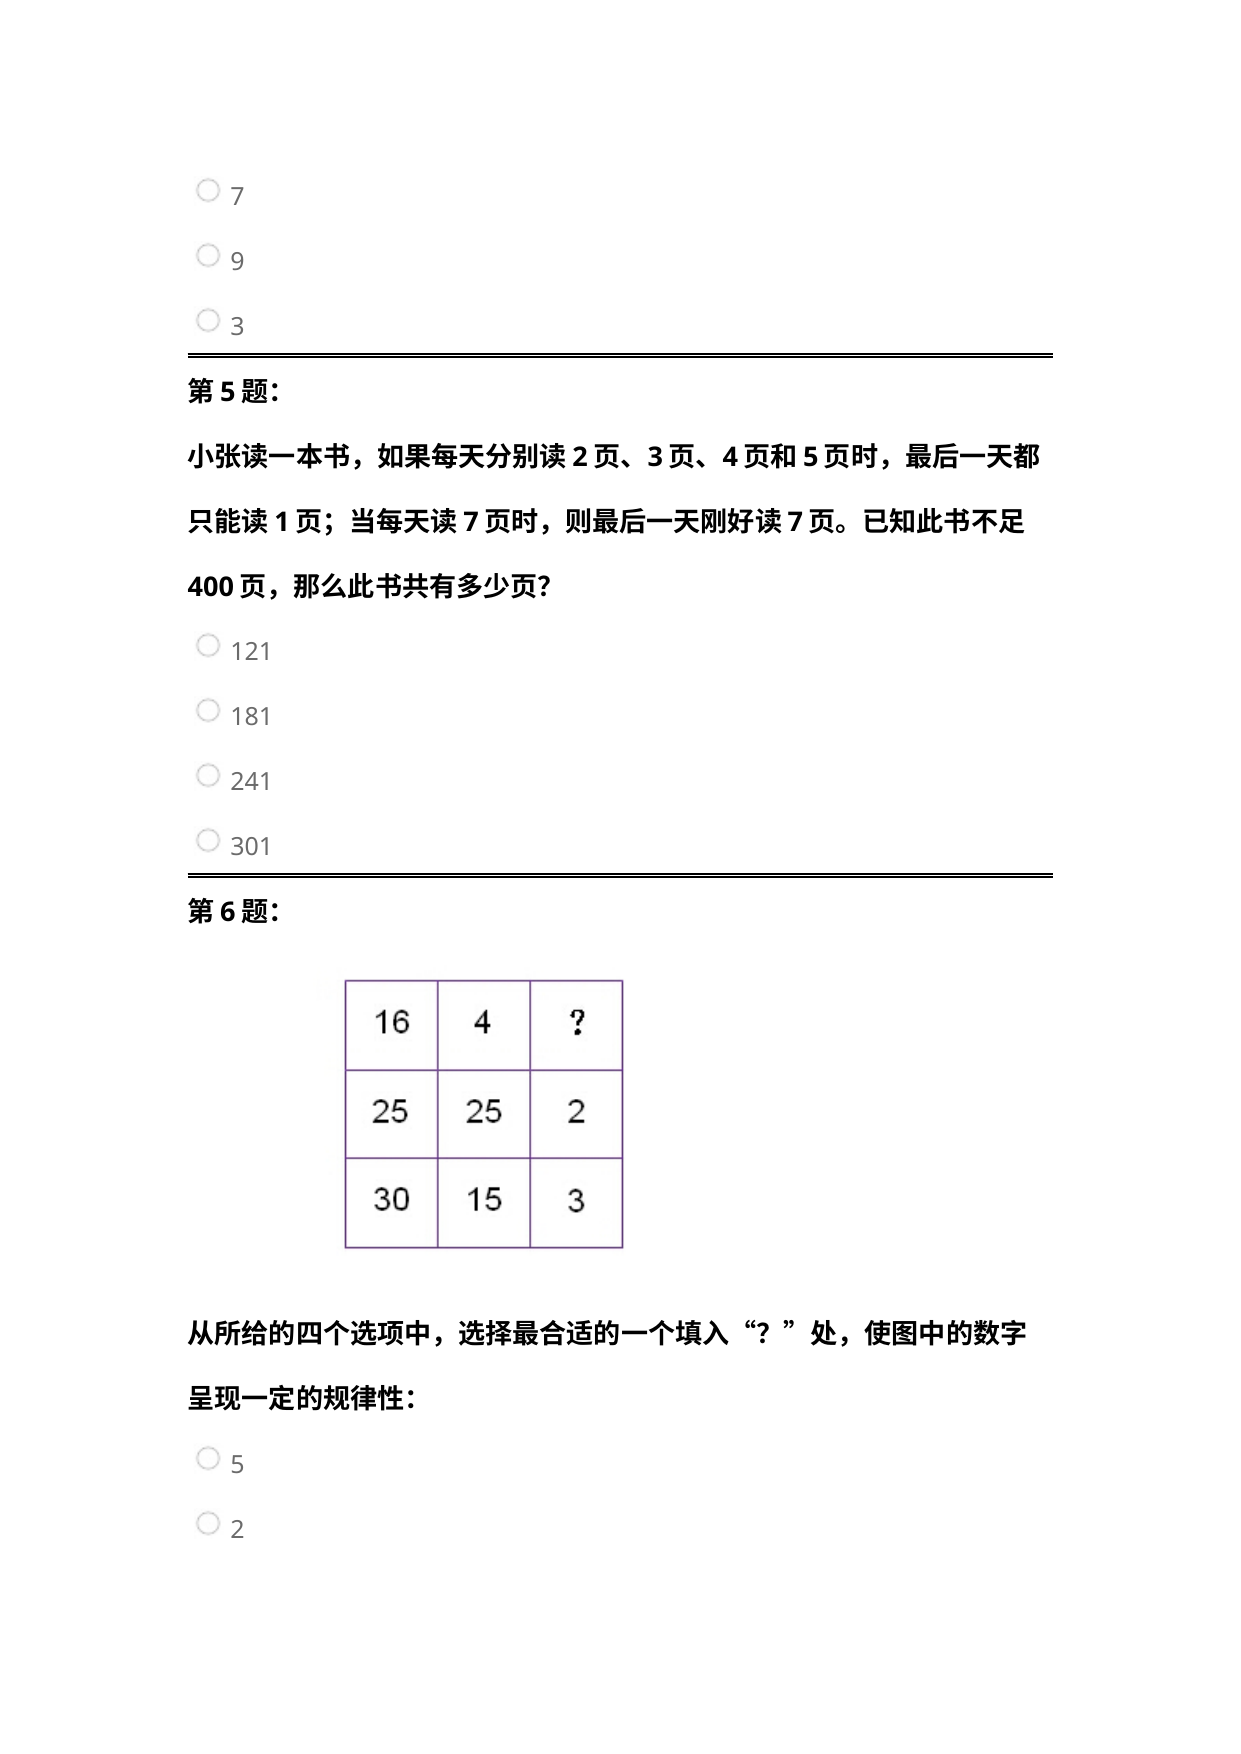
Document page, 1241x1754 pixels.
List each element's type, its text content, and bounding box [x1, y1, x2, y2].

picture [193, 1508, 224, 1539]
picture [193, 826, 224, 856]
table_cell 241 [188, 747, 1240, 812]
text 从所给的四个选项中，选择最合适的一个填入“？”处，使图中的数字呈现一定的规律性： [187, 1299, 1053, 1429]
picture [193, 631, 224, 661]
picture [193, 1443, 224, 1474]
text 第5题： 小张读一本书，如果每天分别读2页、3页、4页和5页时，最后一天都只能读1页；当每天读7页时，则最后一天刚好读7页。已知此书不足400页，那么此书共有多少页？ [187, 357, 1053, 617]
picture [193, 696, 224, 726]
table_cell 2 [188, 1495, 1240, 1559]
table_header 121 [188, 617, 1240, 682]
picture [193, 761, 224, 791]
picture [187, 942, 780, 1277]
table_cell 181 [188, 682, 1240, 747]
picture [193, 306, 224, 336]
picture [193, 241, 224, 271]
picture [193, 176, 224, 206]
